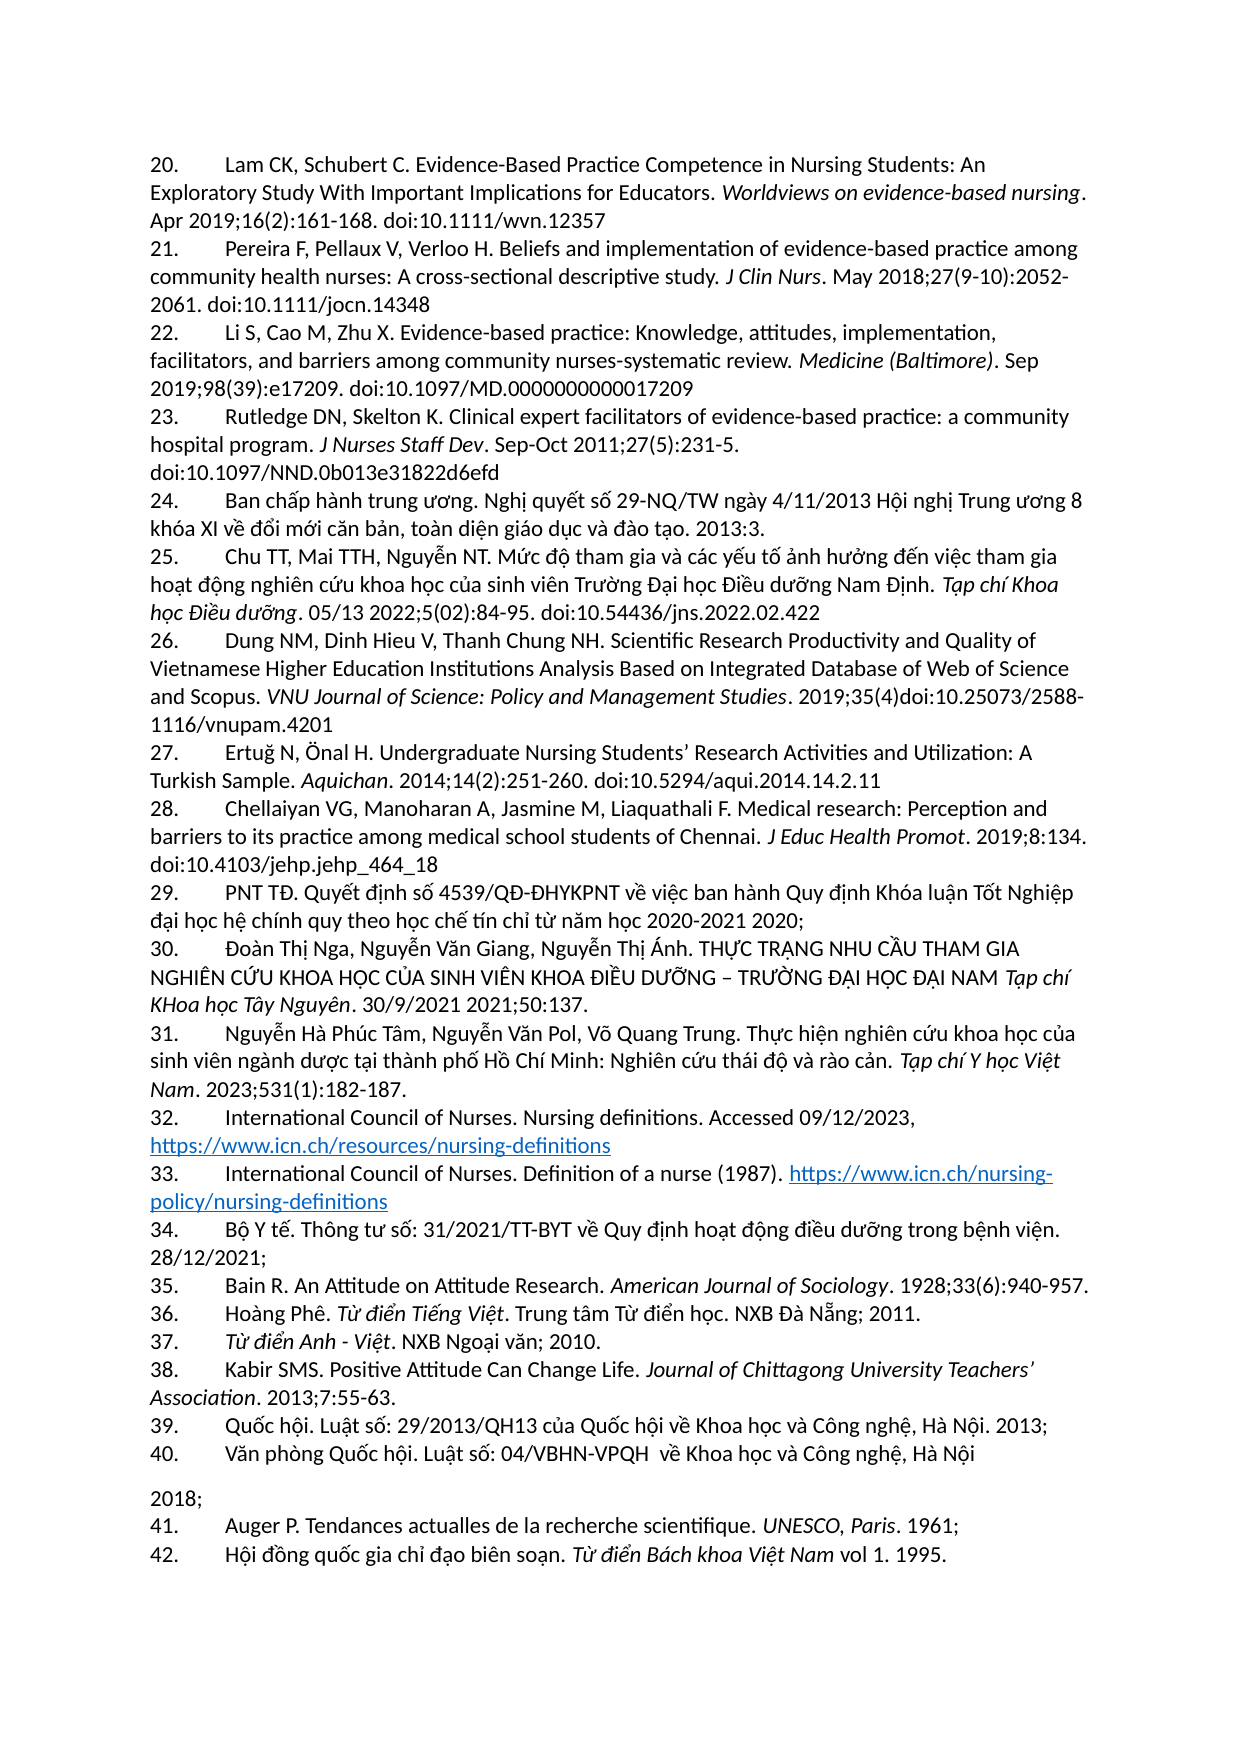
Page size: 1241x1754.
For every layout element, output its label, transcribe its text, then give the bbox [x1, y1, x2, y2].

text 24. Ban chấp hành trung ương. Nghị quyết số 29-NQ/TW ngày 4/11/2013 Hội nghị Trung ương 8 khóa XI về đổi mới căn bản, toàn diện giáo dục và đào tạo. 2013:3. [150, 486, 1090, 542]
text 28. Chellaiyan VG, Manoharan A, Jasmine M, Liaquathali F. Medical research: Perception and barriers to its practice among medical school students of Chennai. J Educ Health Promot. 2019;8:134. doi:10.4103/jehp.jehp_464_18 [150, 794, 1090, 878]
text 39. Quốc hội. Luật số: 29/2013/QH13 của Quốc hội về Khoa học và Công nghệ, Hà Nội. 2013; [150, 1411, 1090, 1439]
text 38. Kabir SMS. Positive Attitude Can Change Life. Journal of Chittagong University Teachers’ Association. 2013;7:55-63. [150, 1355, 1090, 1411]
text 36. Hoàng Phê. Từ điển Tiếng Việt. Trung tâm Từ điển học. NXB Đà Nẵng; 2011. [150, 1299, 1090, 1327]
text 2018; [150, 1484, 1090, 1512]
text 23. Rutledge DN, Skelton K. Clinical expert facilitators of evidence-based practice: a community hospital program. J Nurses Staff Dev. Sep-Oct 2011;27(5):231-5. doi:10.1097/NND.0b013e31822d6efd [150, 402, 1090, 486]
text 27. Ertuğ N, Önal H. Undergraduate Nursing Students’ Research Activities and Utilization: A Turkish Sample. Aquichan. 2014;14(2):251-260. doi:10.5294/aqui.2014.14.2.11 [150, 738, 1090, 794]
text 25. Chu TT, Mai TTH, Nguyễn NT. Mức độ tham gia và các yếu tố ảnh hưởng đến việc tham gia hoạt động nghiên cứu khoa học của sinh viên Trường Đại học Điều dưỡng Nam Định. Tạp chí Khoa học Điều dưỡng. 05/13 2022;5(02):84-95. doi:10.54436/jns.2022.02.422 [150, 542, 1090, 626]
text 40. Văn phòng Quốc hội. Luật số: 04/VBHN-VPQH về Khoa học và Công nghệ, Hà Nội [150, 1439, 1090, 1467]
text 30. Đoàn Thị Nga, Nguyễn Văn Giang, Nguyễn Thị Ánh. THỰC TRẠNG NHU CẦU THAM GIA NGHIÊN CỨU KHOA HỌC CỦA SINH VIÊN KHOA ĐIỀU DƯỠNG – TRƯỜNG ĐẠI HỌC ĐẠI NAM Tạp chí KHoa học Tây Nguyên. 30/9/2021 2021;50:137. [150, 934, 1090, 1019]
text 22. Li S, Cao M, Zhu X. Evidence-based practice: Knowledge, attitudes, implementation, facilitators, and barriers among community nurses-systematic review. Medicine (Baltimore). Sep 2019;98(39):e17209. doi:10.1097/MD.0000000000017209 [150, 318, 1090, 402]
text 21. Pereira F, Pellaux V, Verloo H. Beliefs and implementation of evidence-based practice among community health nurses: A cross-sectional descriptive study. J Clin Nurs. May 2018;27(9-10):2052-2061. doi:10.1111/jocn.14348 [150, 234, 1090, 318]
text 29. PNT TĐ. Quyết định số 4539/QĐ-ĐHYKPNT về việc ban hành Quy định Khóa luận Tốt Nghiệp đại học hệ chính quy theo học chế tín chỉ từ năm học 2020-2021 2020; [150, 878, 1090, 934]
text 37. Từ điển Anh - Việt. NXB Ngoại văn; 2010. [150, 1327, 1090, 1355]
text 26. Dung NM, Dinh Hieu V, Thanh Chung NH. Scientific Research Productivity and Quality of Vietnamese Higher Education Institutions Analysis Based on Integrated Database of Web of Science and Scopus. VNU Journal of Science: Policy and Management Studies. 2019;35(4)doi:10.25073/2588-1116/vnupam.4201 [150, 626, 1090, 738]
text 31. Nguyễn Hà Phúc Tâm, Nguyễn Văn Pol, Võ Quang Trung. Thực hiện nghiên cứu khoa học của sinh viên ngành dược tại thành phố Hồ Chí Minh: Nghiên cứu thái độ và rào cản. Tạp chí Y học Việt Nam. 2023;531(1):182-187. [150, 1019, 1090, 1103]
text 41. Auger P. Tendances actualles de la recherche scientifique. UNESCO, Paris. 1961; [150, 1512, 1090, 1540]
text 35. Bain R. An Attitude on Attitude Research. American Journal of Sociology. 1928;33(6):940-957. [150, 1271, 1090, 1299]
text 32. International Council of Nurses. Nursing definitions. Accessed 09/12/2023, https://www.icn.ch/resources/nursing-definitions [150, 1103, 1090, 1159]
text 42. Hội đồng quốc gia chỉ đạo biên soạn. Từ điển Bách khoa Việt Nam vol 1. 1995. [150, 1540, 1090, 1568]
text 34. Bộ Y tế. Thông tư số: 31/2021/TT-BYT về Quy định hoạt động điều dưỡng trong bệnh viện. 28/12/2021; [150, 1215, 1090, 1271]
text 20. Lam CK, Schubert C. Evidence-Based Practice Competence in Nursing Students: An Exploratory Study With Important Implications for Educators. Worldviews on evidence-based nursing. Apr 2019;16(2):161-168. doi:10.1111/wvn.12357 [150, 150, 1090, 234]
text 33. International Council of Nurses. Definition of a nurse (1987). https://www.icn.ch/nursing-policy/nursing-definitions [150, 1159, 1090, 1215]
